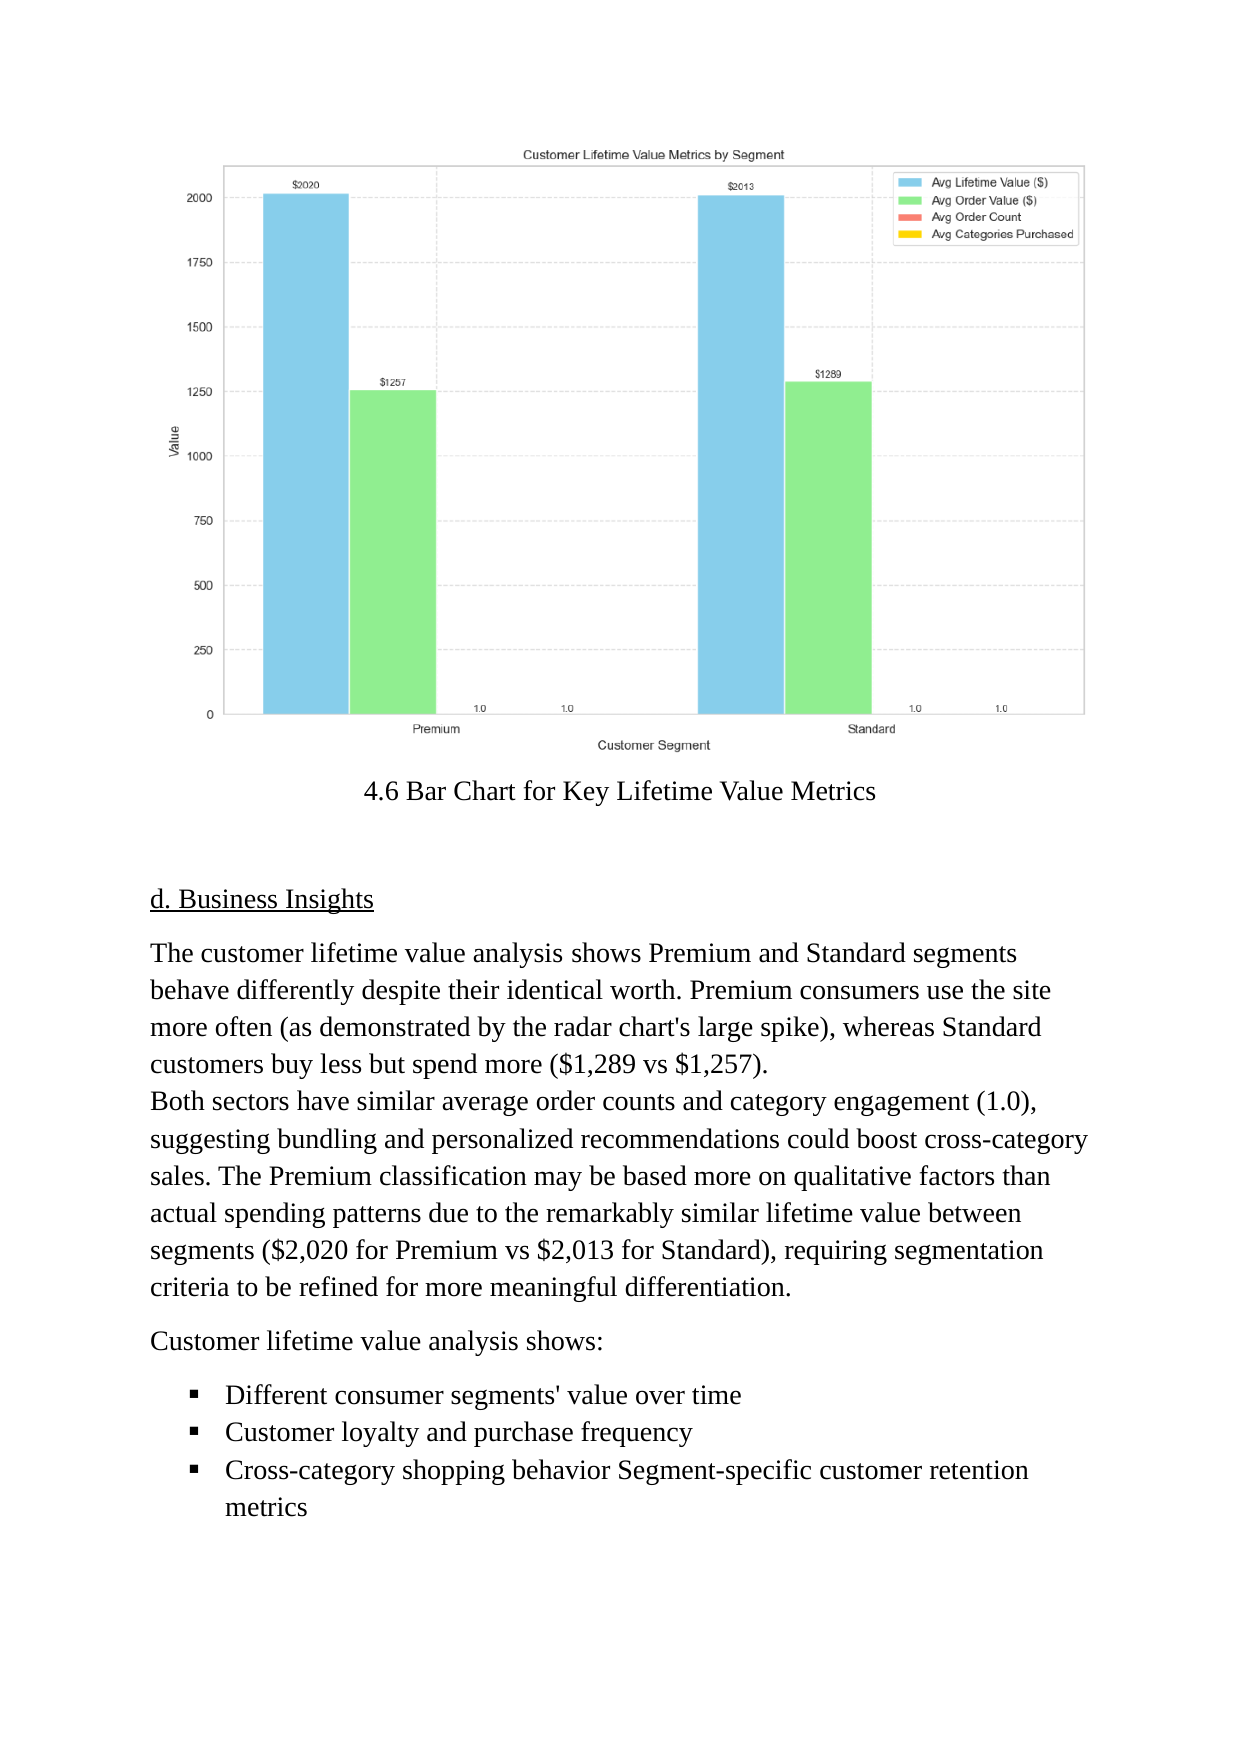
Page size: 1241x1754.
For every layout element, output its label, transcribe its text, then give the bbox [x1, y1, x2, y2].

list Different consumer segments' value over time [187, 1378, 1090, 1411]
text The customer lifetime value analysis shows Premium and Standard segments behave differently despite their identical worth. Premium consumers use the site more often (as demonstrated by the radar chart's large spike), whereas Standard customers buy less but spend more ($1,289 vs $1,257). Both sectors have similar average order counts and category engagement (1.0), suggesting bundling and personalized recommendations could boost cross-category sales. The Premium classification may be based more on qualitative factors than actual spending patterns due to the remarkably similar lifetime value between segments ($2,020 for Premium vs $2,013 for Standard), requiring segmentation criteria to be refined for more meaningful differentiation. [150, 936, 1090, 1303]
text 4.6 Bar Chart for Key Lifetime Value Metrics [150, 774, 1090, 807]
picture [150, 150, 1091, 753]
text d. Business Insights [150, 882, 1090, 914]
list Customer loyalty and purchase frequency [187, 1415, 1090, 1448]
list Cross-category shopping behavior Segment-specific customer retention metrics [187, 1453, 1090, 1522]
text Customer lifetime value analysis shows: [150, 1324, 1090, 1357]
